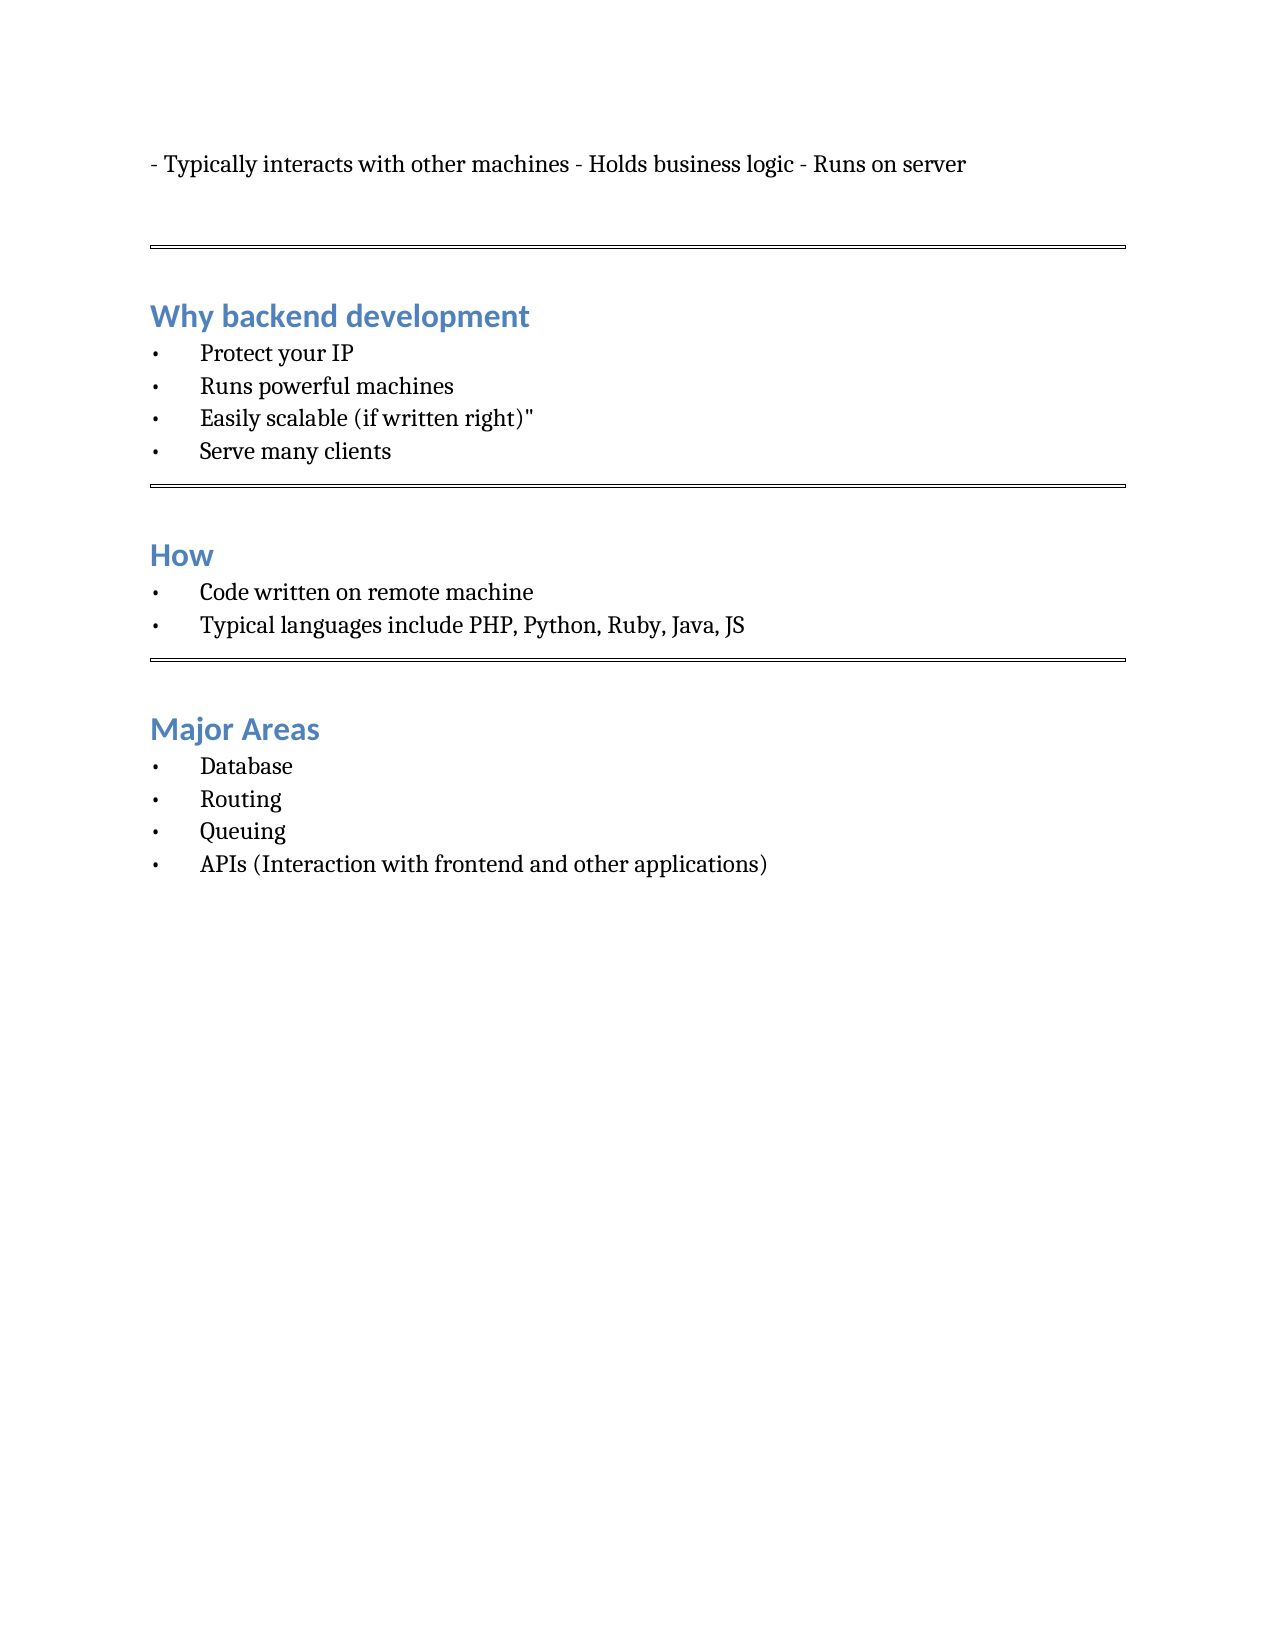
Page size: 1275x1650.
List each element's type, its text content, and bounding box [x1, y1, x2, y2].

subtitle Why backend development [150, 294, 1125, 335]
list Typical languages include PHP, Python, Ruby, Java, JS [150, 611, 1125, 639]
subtitle Major Areas [150, 708, 1125, 748]
list Database [150, 752, 1125, 781]
list APIs (Interaction with frontend and other applications) [150, 850, 1125, 878]
subtitle How [150, 534, 1125, 574]
list Routing [150, 785, 1125, 813]
list Protect your IP [150, 339, 1125, 368]
list Code written on remote machine [150, 578, 1125, 607]
list Serve many clients [150, 437, 1125, 465]
list Queuing [150, 817, 1125, 846]
list Runs powerful machines [150, 372, 1125, 400]
text - Typically interacts with other machines - Holds business logic - Runs on server [150, 150, 1125, 179]
list Easily scalable (if written right)" [150, 404, 1125, 433]
